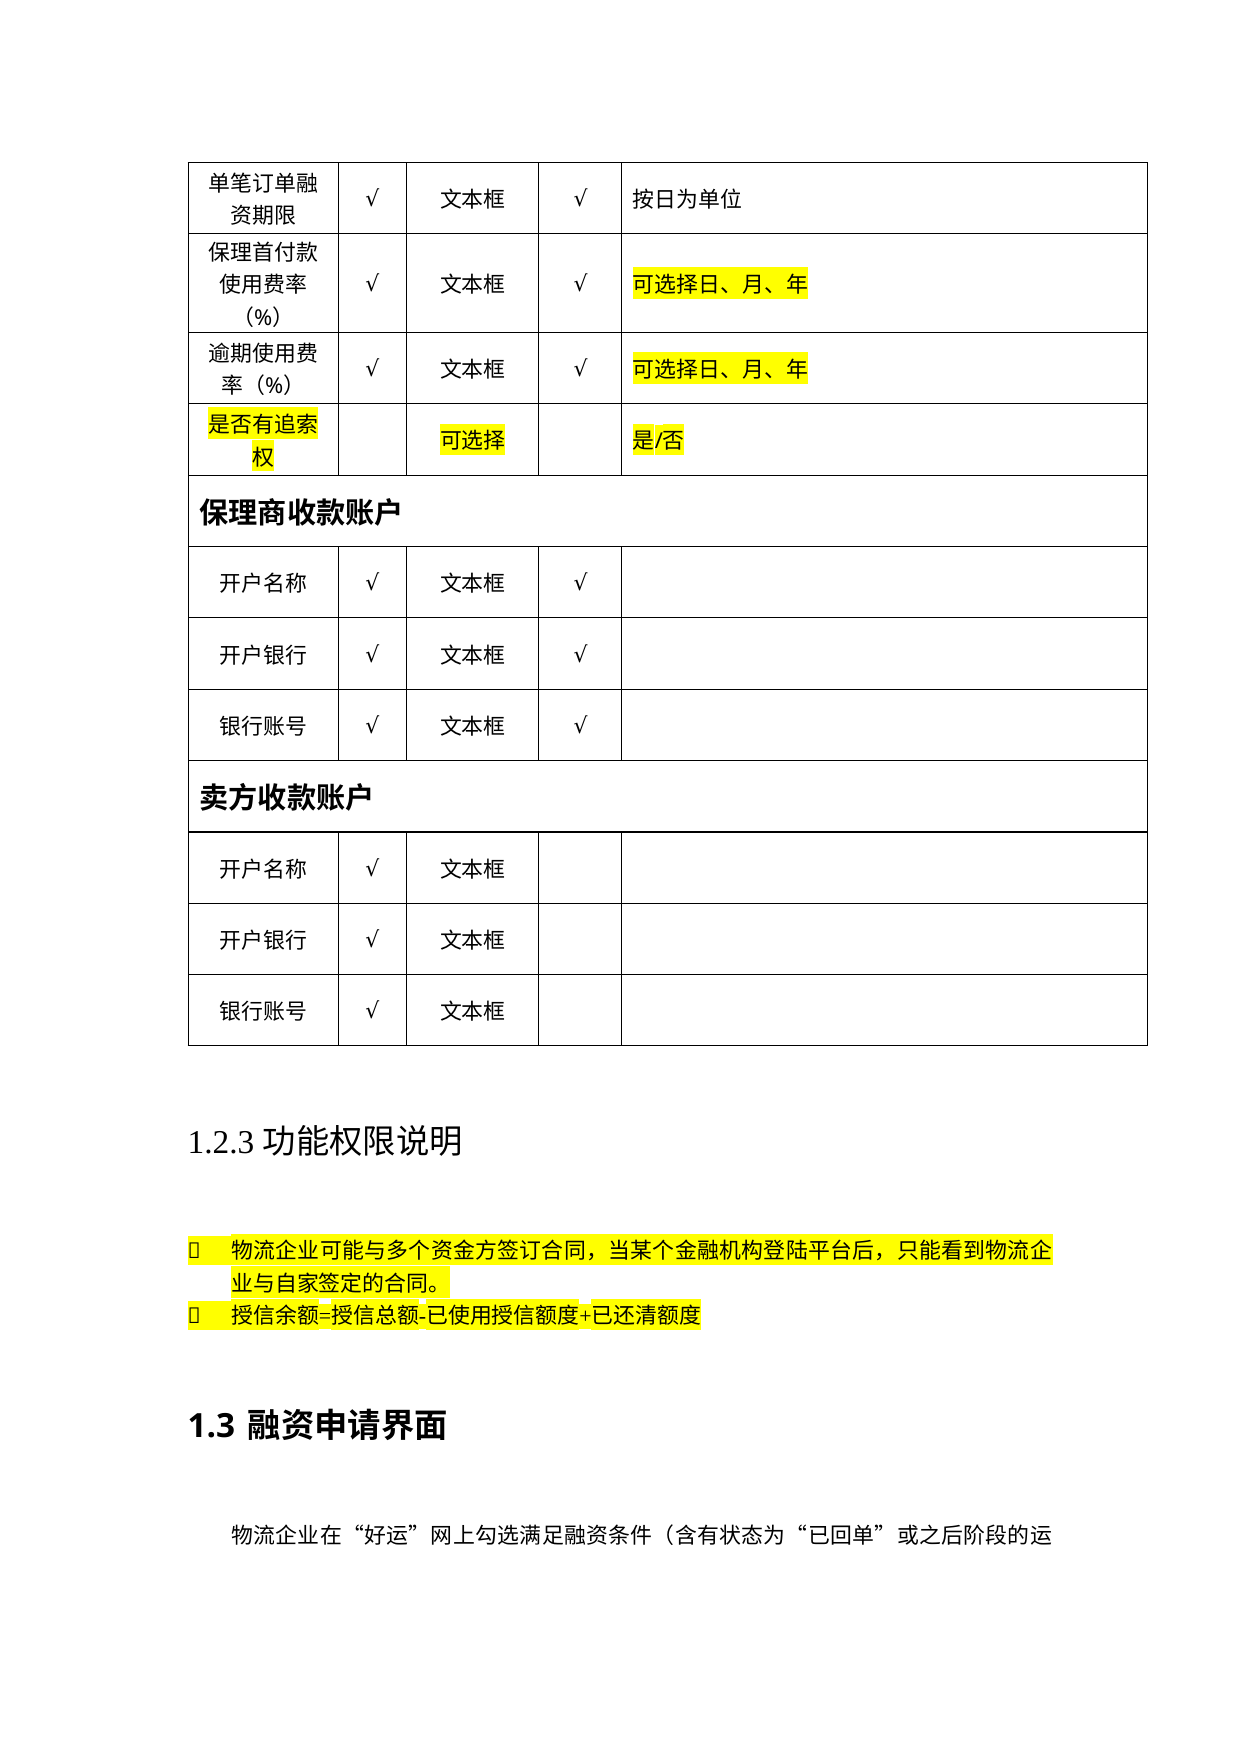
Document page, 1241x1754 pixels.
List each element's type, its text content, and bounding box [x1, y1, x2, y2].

table_cell √ [339, 618, 406, 689]
table_cell [622, 618, 1147, 689]
table_cell 文本框 [407, 975, 538, 1045]
table_cell √ [539, 690, 621, 760]
table_cell √ [339, 975, 406, 1045]
table_cell 银行账号 [189, 690, 338, 760]
table_cell 可选择日、月、年 [622, 234, 1147, 332]
table_cell [622, 690, 1147, 760]
table_cell [622, 975, 1147, 1045]
table_cell [539, 833, 621, 903]
table_cell √ [539, 234, 621, 332]
table_cell [339, 404, 406, 474]
table_cell 是否有追索权 [189, 404, 338, 474]
table_cell 文本框 [407, 904, 538, 974]
table_cell √ [539, 163, 621, 233]
table_cell [539, 904, 621, 974]
table_cell [539, 404, 621, 474]
table_cell 按日为单位 [622, 163, 1147, 233]
table_cell 开户名称 [189, 833, 338, 903]
table_cell √ [339, 163, 406, 233]
table_cell 文本框 [407, 163, 538, 233]
table_cell 保理商收款账户 [189, 476, 1147, 546]
table_cell 文本框 [407, 690, 538, 760]
list 物流企业可能与多个资金方签订合同，当某个金融机构登陆平台后，只能看到物流企业与自家签定的合同。 [187, 1233, 1053, 1298]
table_cell √ [339, 904, 406, 974]
table_cell 开户名称 [189, 547, 338, 617]
table_cell 开户银行 [189, 618, 338, 689]
table_cell 开户银行 [189, 904, 338, 974]
table_cell [622, 833, 1147, 903]
subtitle 功能权限说明 [187, 1106, 1053, 1171]
table_cell √ [339, 833, 406, 903]
table_cell 可选择 [407, 404, 538, 474]
table_cell [622, 904, 1147, 974]
table_cell 保理首付款使用费率（%） [189, 234, 338, 332]
table_cell 可选择日、月、年 [622, 333, 1147, 403]
table_cell 是/否 [622, 404, 1147, 474]
table_cell [539, 975, 621, 1045]
text 融资申请界面 [187, 1390, 1053, 1455]
table_cell √ [339, 547, 406, 617]
table_cell 文本框 [407, 333, 538, 403]
table_cell [622, 547, 1147, 617]
list 授信余额=授信总额-已使用授信额度+已还清额度 [187, 1298, 1053, 1331]
table_cell 单笔订单融资期限 [189, 163, 338, 233]
table_cell √ [539, 547, 621, 617]
table_cell √ [539, 618, 621, 689]
table_cell 逾期使用费率（%） [189, 333, 338, 403]
table_cell 文本框 [407, 234, 538, 332]
table_cell √ [339, 690, 406, 760]
table_cell 文本框 [407, 547, 538, 617]
table_cell 文本框 [407, 833, 538, 903]
table_cell √ [339, 333, 406, 403]
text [187, 1518, 1053, 1550]
table_cell √ [539, 333, 621, 403]
table_cell 文本框 [407, 618, 538, 689]
table_cell √ [339, 234, 406, 332]
table_cell 银行账号 [189, 975, 338, 1045]
table_cell 卖方收款账户 [189, 761, 1147, 831]
